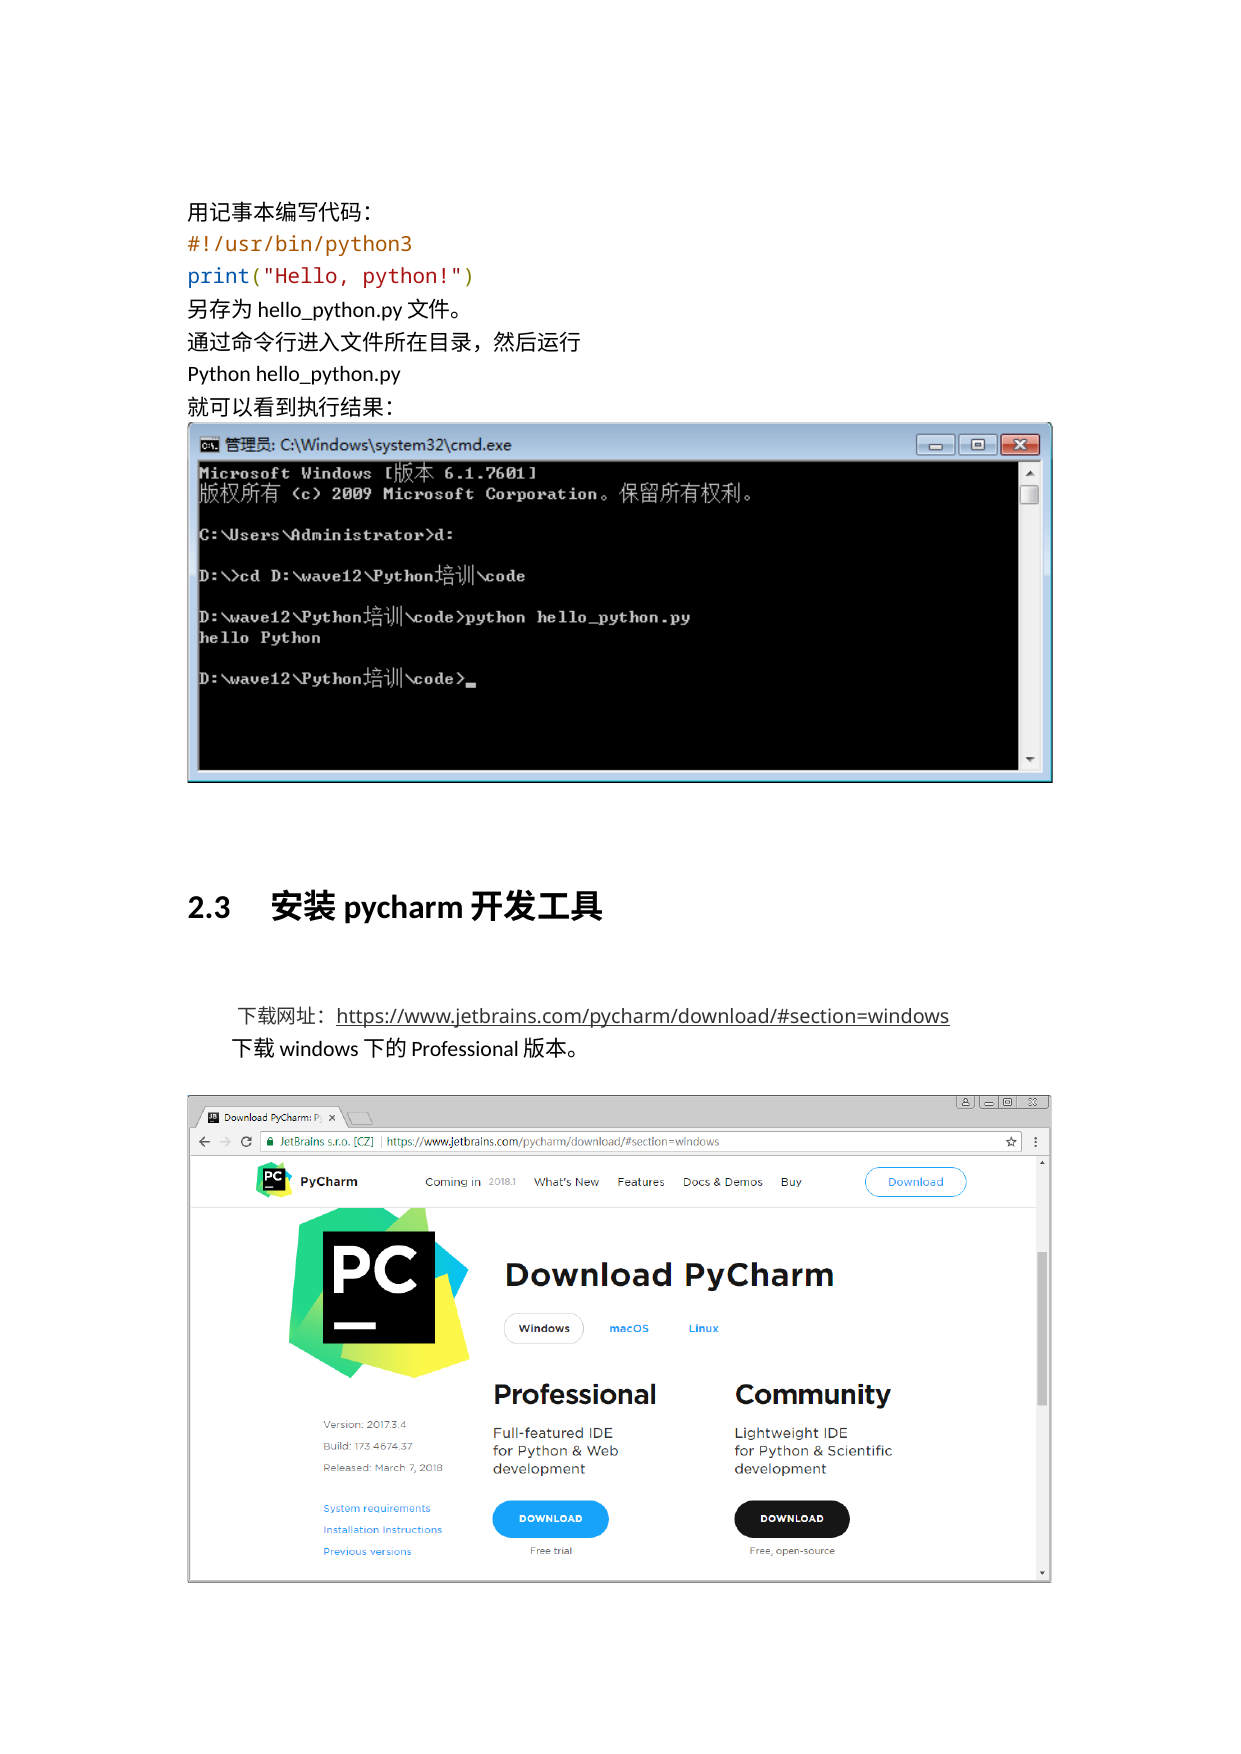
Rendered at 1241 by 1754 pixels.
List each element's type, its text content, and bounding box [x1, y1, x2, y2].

text 就可以看到执行结果： [187, 389, 1053, 422]
text 下载windows下的Professional版本。 [187, 1031, 1053, 1063]
text #!/usr/bin/python3 [187, 227, 1053, 259]
text Python hello_python.py [187, 357, 1053, 389]
text 通过命令行进入文件所在目录，然后运行 [187, 324, 1053, 357]
subtitle 安装pycharm开发工具 [187, 872, 1053, 937]
text 用记事本编写代码： [187, 194, 1053, 227]
text print("Hello, python!") [187, 259, 1053, 292]
picture [187, 1095, 1052, 1583]
text 另存为hello_python.py文件。 [187, 292, 1053, 324]
picture [187, 422, 1053, 783]
text 下载网址：https://www.jetbrains.com/pycharm/download/#section=windows [187, 998, 1053, 1031]
